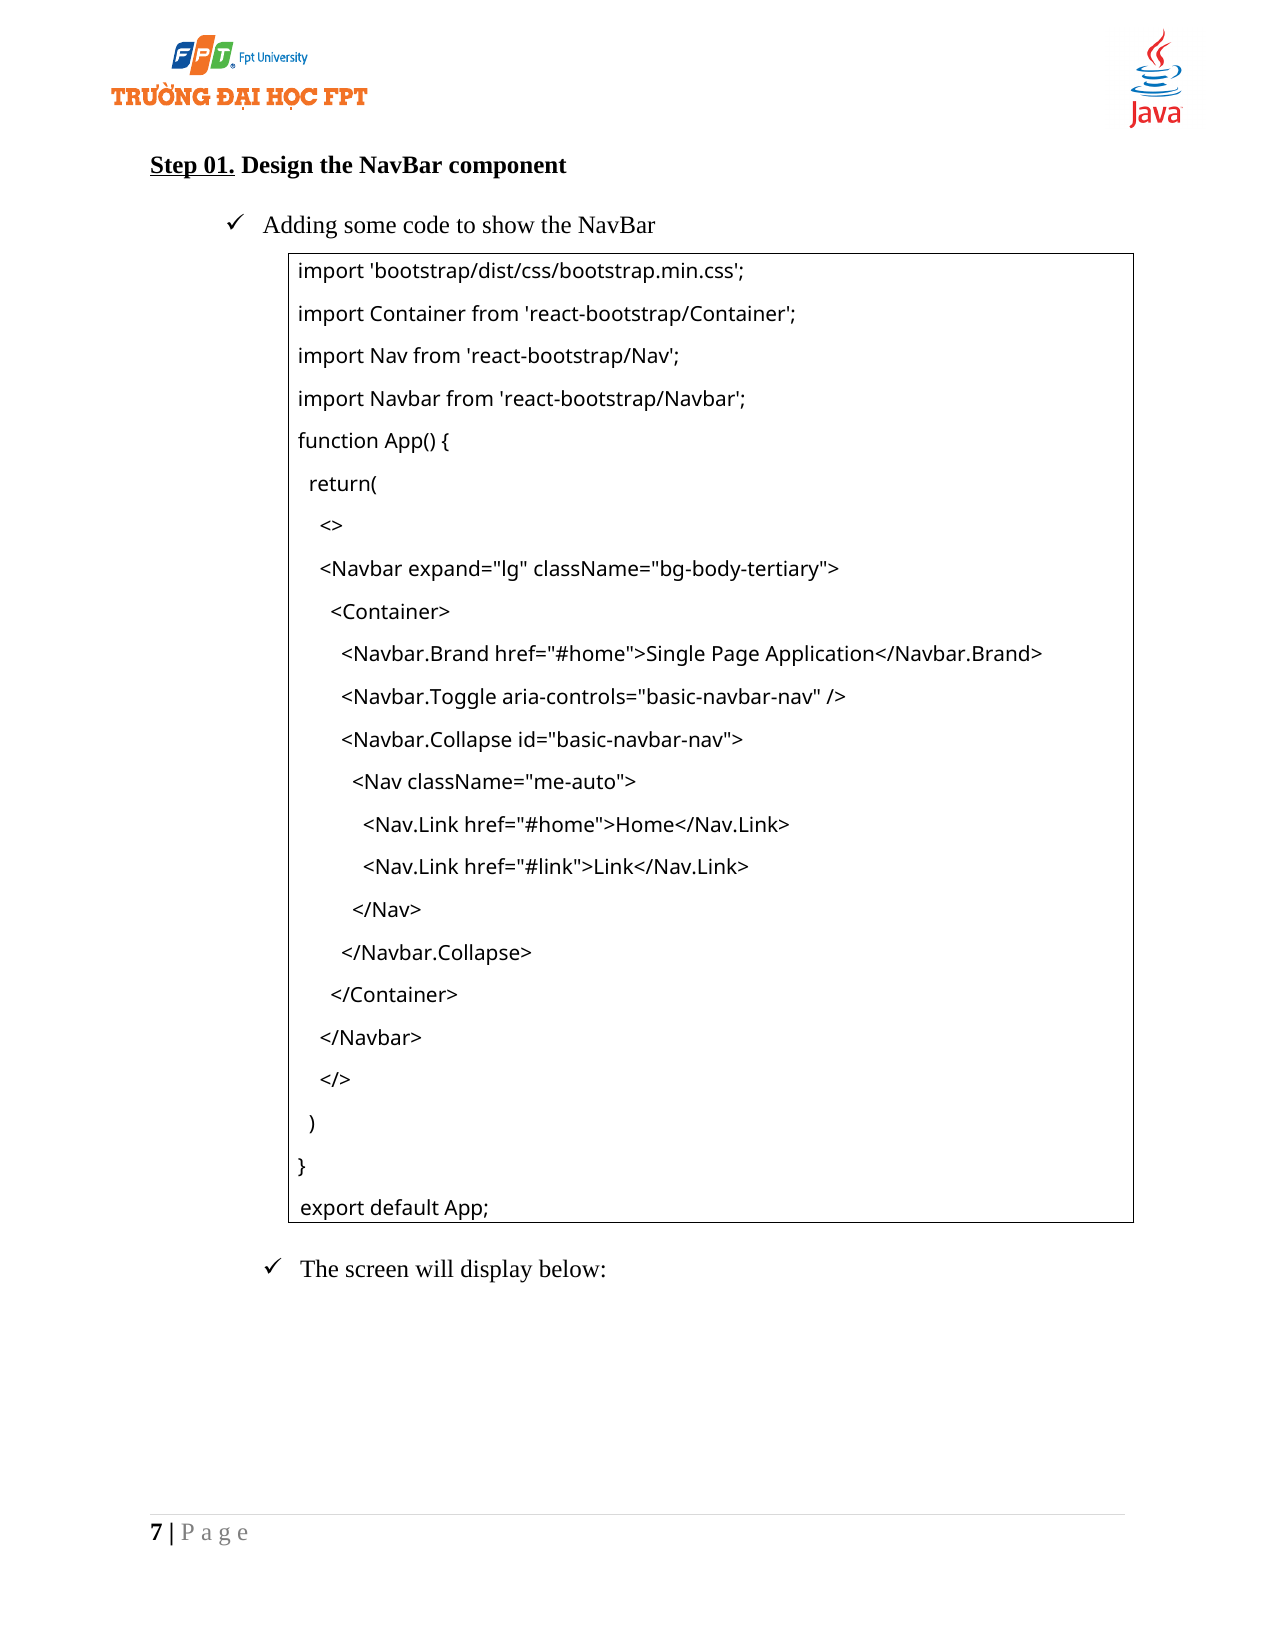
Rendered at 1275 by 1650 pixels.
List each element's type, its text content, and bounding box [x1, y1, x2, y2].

list <Nav.Link href="#home">Home</Nav.Link> [289, 807, 1133, 838]
list import 'bootstrap/dist/css/bootstrap.min.css'; [289, 254, 1133, 284]
list <Navbar expand="lg" className="bg-body-tertiary"> [289, 551, 1133, 583]
list <Container> [289, 594, 1133, 625]
list <Navbar.Toggle aria-controls="basic-navbar-nav" /> [289, 679, 1133, 711]
list The screen will display below: [262, 1254, 1125, 1282]
list import Container from 'react-bootstrap/Container'; [289, 296, 1133, 327]
list return( [289, 466, 1133, 497]
list </Nav> [289, 892, 1133, 923]
list function App() { [289, 423, 1133, 455]
list <Navbar.Brand href="#home">Single Page Application</Navbar.Brand> [289, 636, 1133, 668]
list </Container> [289, 977, 1133, 1009]
picture [1105, 27, 1207, 129]
list </> [289, 1062, 1133, 1094]
list Adding some code to show the NavBar [225, 210, 1125, 238]
list <Nav.Link href="#link">Link</Nav.Link> [289, 849, 1133, 881]
list import Navbar from 'react-bootstrap/Navbar'; [289, 381, 1133, 412]
list <Nav className="me-auto"> [289, 764, 1133, 796]
list import Nav from 'react-bootstrap/Nav'; [289, 338, 1133, 370]
list </Navbar> [289, 1020, 1133, 1051]
list ) [289, 1105, 1133, 1137]
list </Navbar.Collapse> [289, 934, 1133, 966]
list <Navbar.Collapse id="basic-navbar-nav"> [289, 722, 1133, 753]
list } export default App; [289, 1148, 1133, 1222]
text Step 01. Design the NavBar component [150, 150, 1125, 179]
list <> [289, 508, 1133, 540]
